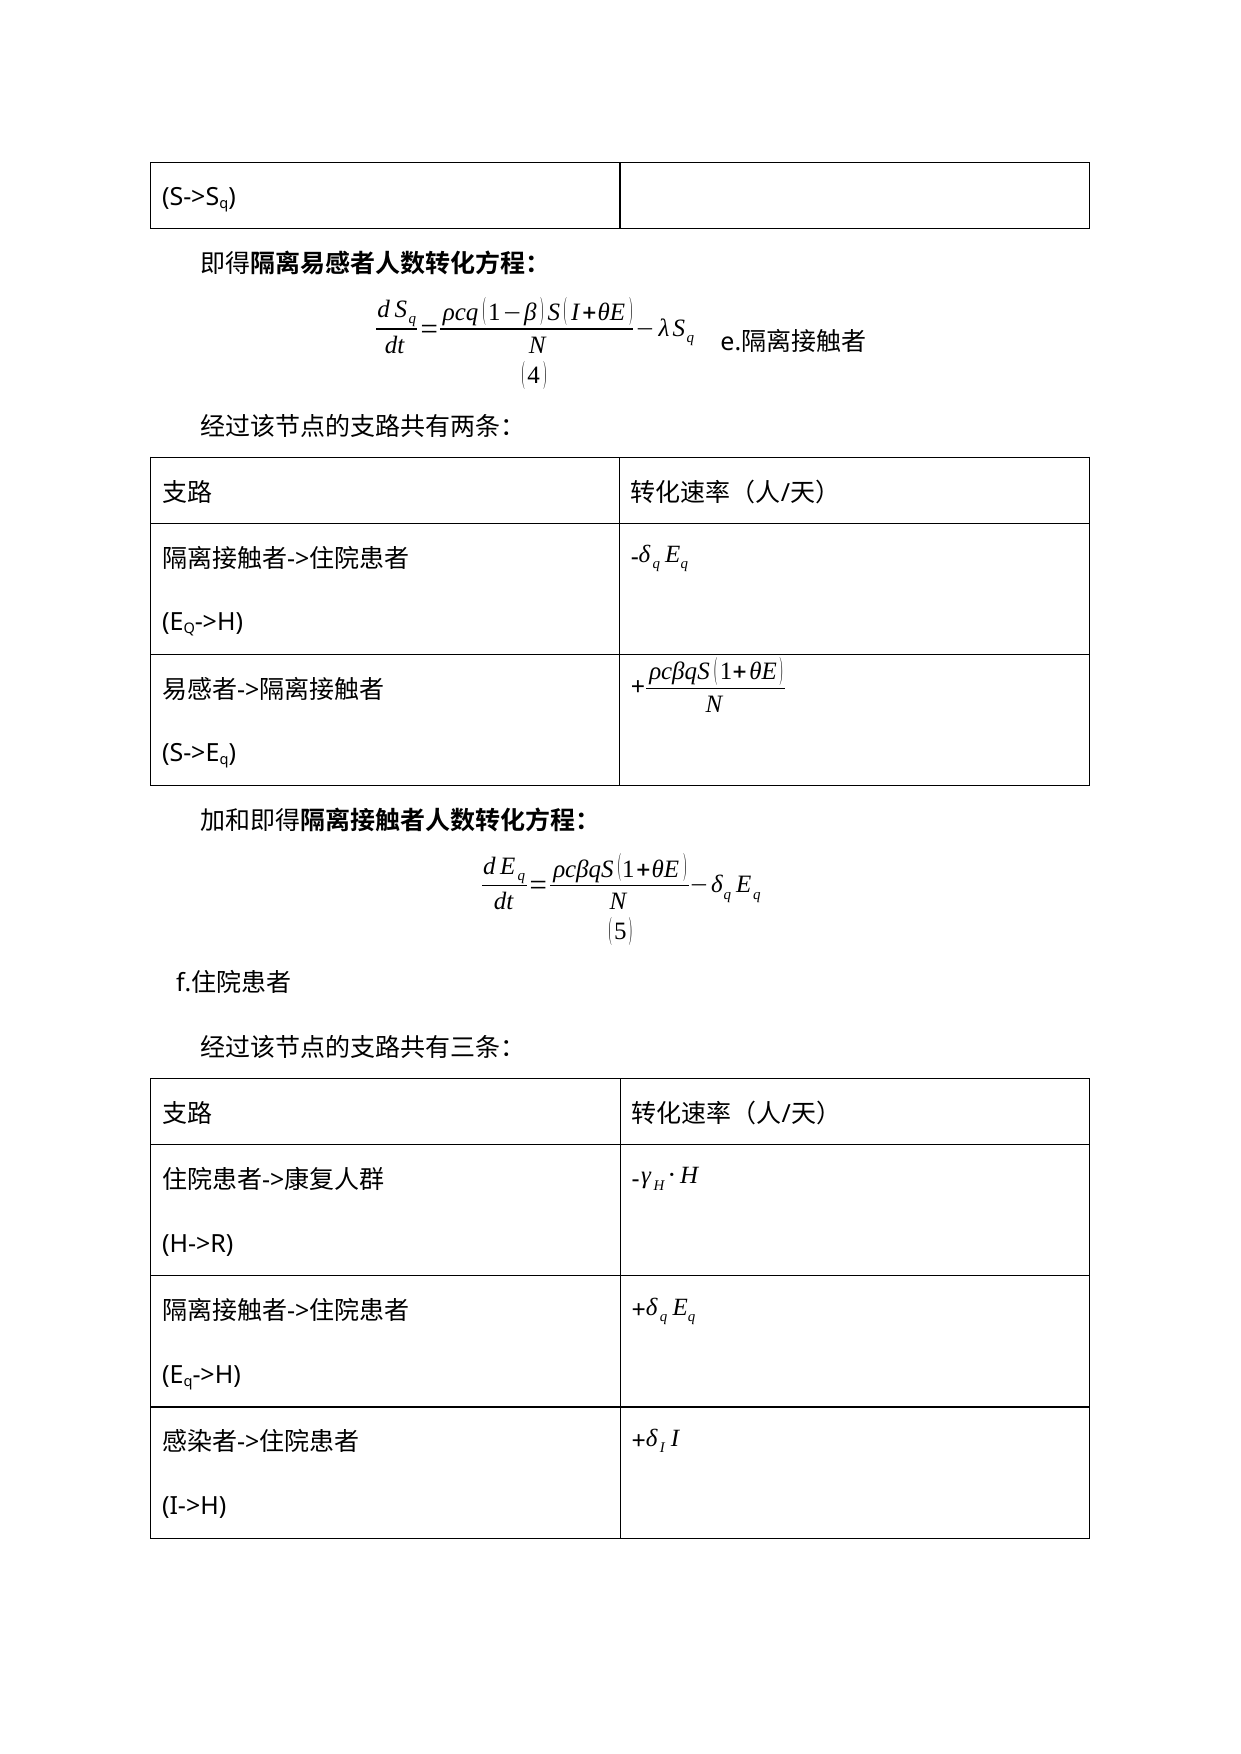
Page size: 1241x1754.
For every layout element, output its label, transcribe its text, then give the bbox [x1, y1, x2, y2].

text 经过该节点的支路共有三条： [150, 1013, 1090, 1078]
table_cell + [621, 1408, 1089, 1537]
table_cell 易感者->隔离易感者 (S->Sq) [151, 163, 619, 228]
text 经过该节点的支路共有两条： [150, 392, 1090, 457]
text 即得隔离易感者人数转化方程： [150, 229, 1090, 294]
table_cell + [620, 655, 1089, 785]
table_cell - [620, 524, 1089, 654]
text e.隔离接触者 [150, 294, 1090, 392]
text f.住院患者 [150, 948, 1090, 1013]
table_cell 感染者->住院患者 (I->H) [151, 1408, 620, 1537]
text 加和即得隔离接触者人数转化方程： [150, 786, 1090, 851]
table_cell + [621, 163, 1089, 228]
table_cell + [621, 1276, 1089, 1406]
table_cell 隔离接触者->住院患者 (Eq->H) [151, 1276, 620, 1406]
table_header 支路 [151, 1079, 620, 1144]
table_cell 住院患者->康复人群 (H->R) [151, 1145, 620, 1275]
table_header 支路 [151, 458, 619, 523]
table_header 转化速率（人/天） [620, 458, 1089, 523]
table_cell 隔离接触者->住院患者 (EQ->H) [151, 524, 619, 654]
table_cell 易感者->隔离接触者 (S->Eq) [151, 655, 619, 785]
table_cell - [621, 1145, 1089, 1275]
table_header 转化速率（人/天） [621, 1079, 1089, 1144]
